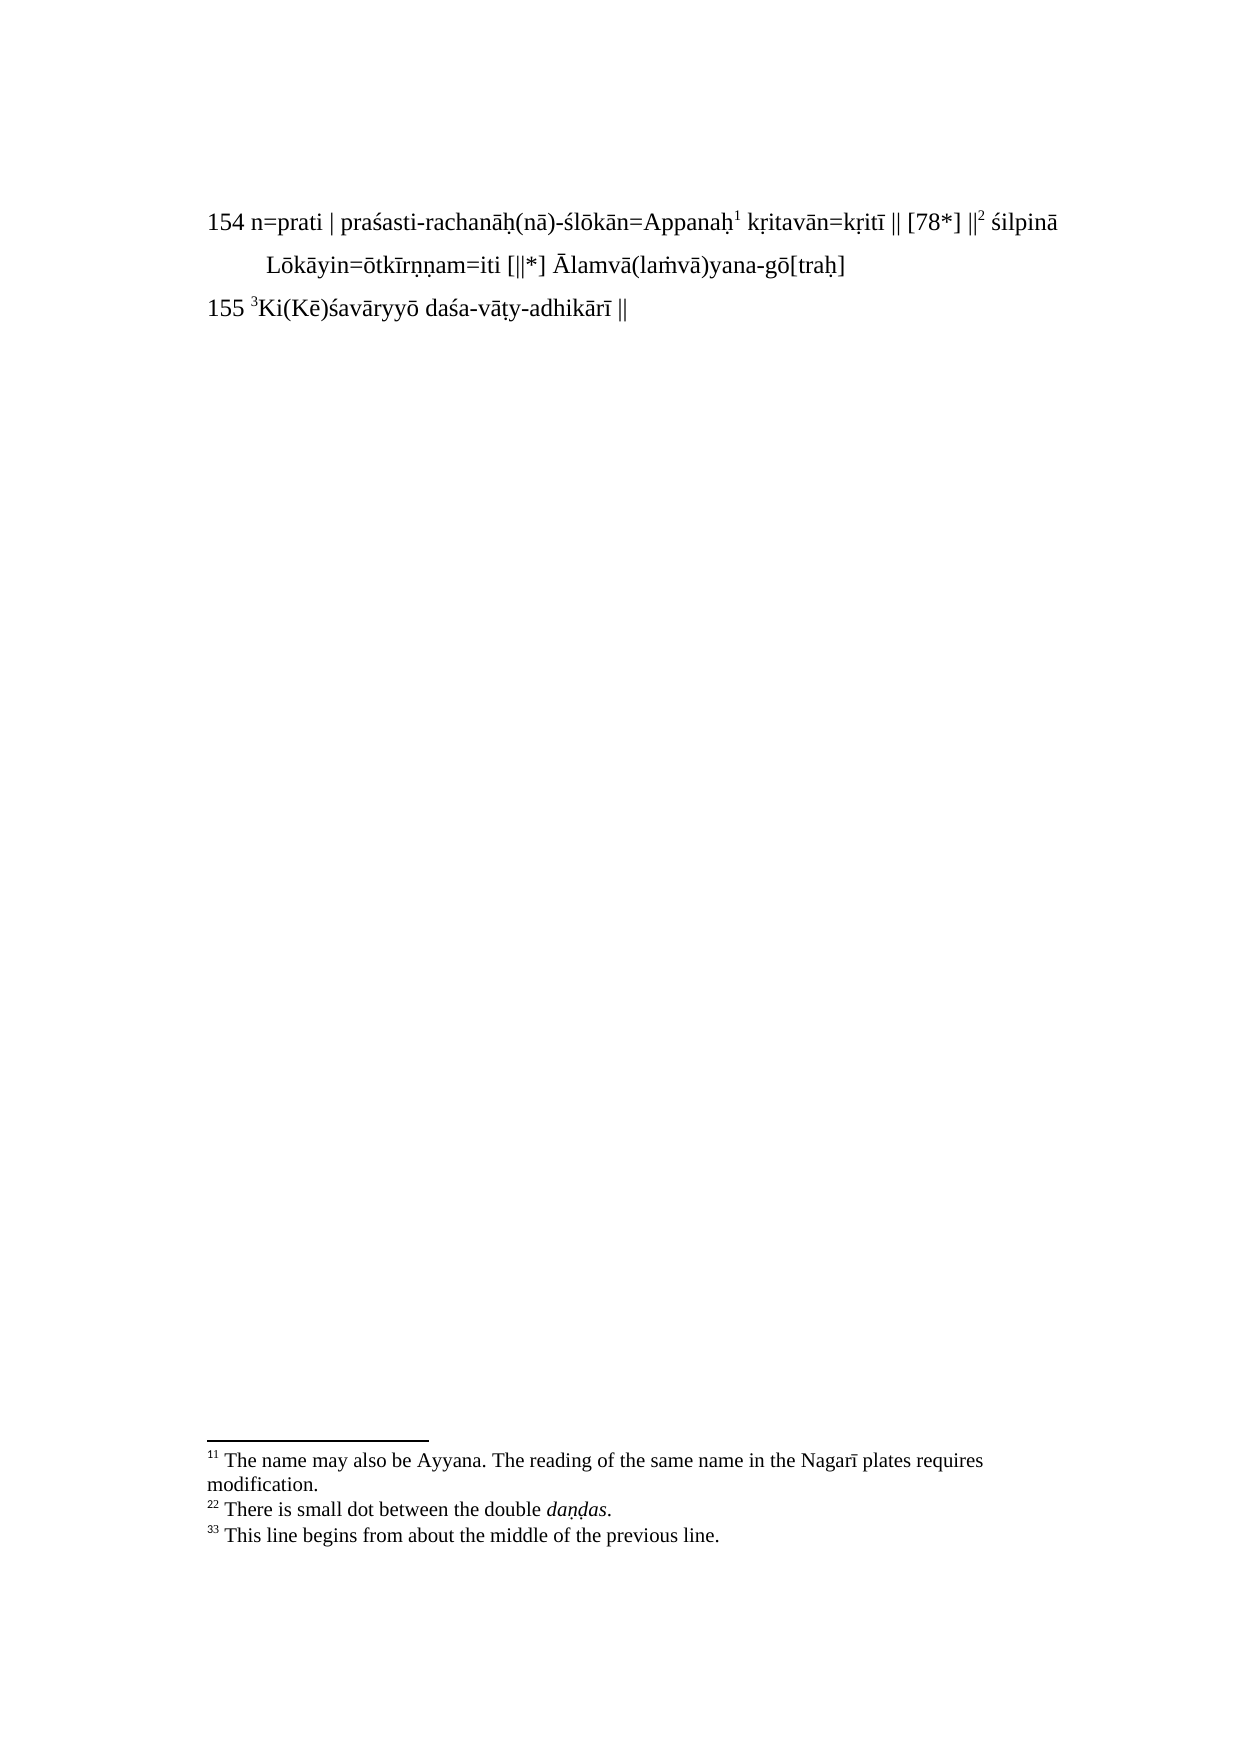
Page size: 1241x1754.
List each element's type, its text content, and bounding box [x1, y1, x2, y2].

text 155 3Ki(Kē)śavāryyō daśa-vāṭy-adhikārī || [207, 293, 1092, 322]
text 154 n=prati | praśasti-rachanāḥ(nā)-ślōkān=Appanaḥ1 kṛitavān=kṛitī || [78*] ||2 śilpinā Lōkāyin=ōtkīrṇṇam=iti [||*] Ālamvā(laṁvā)yana-gō[traḥ] [207, 207, 1092, 279]
